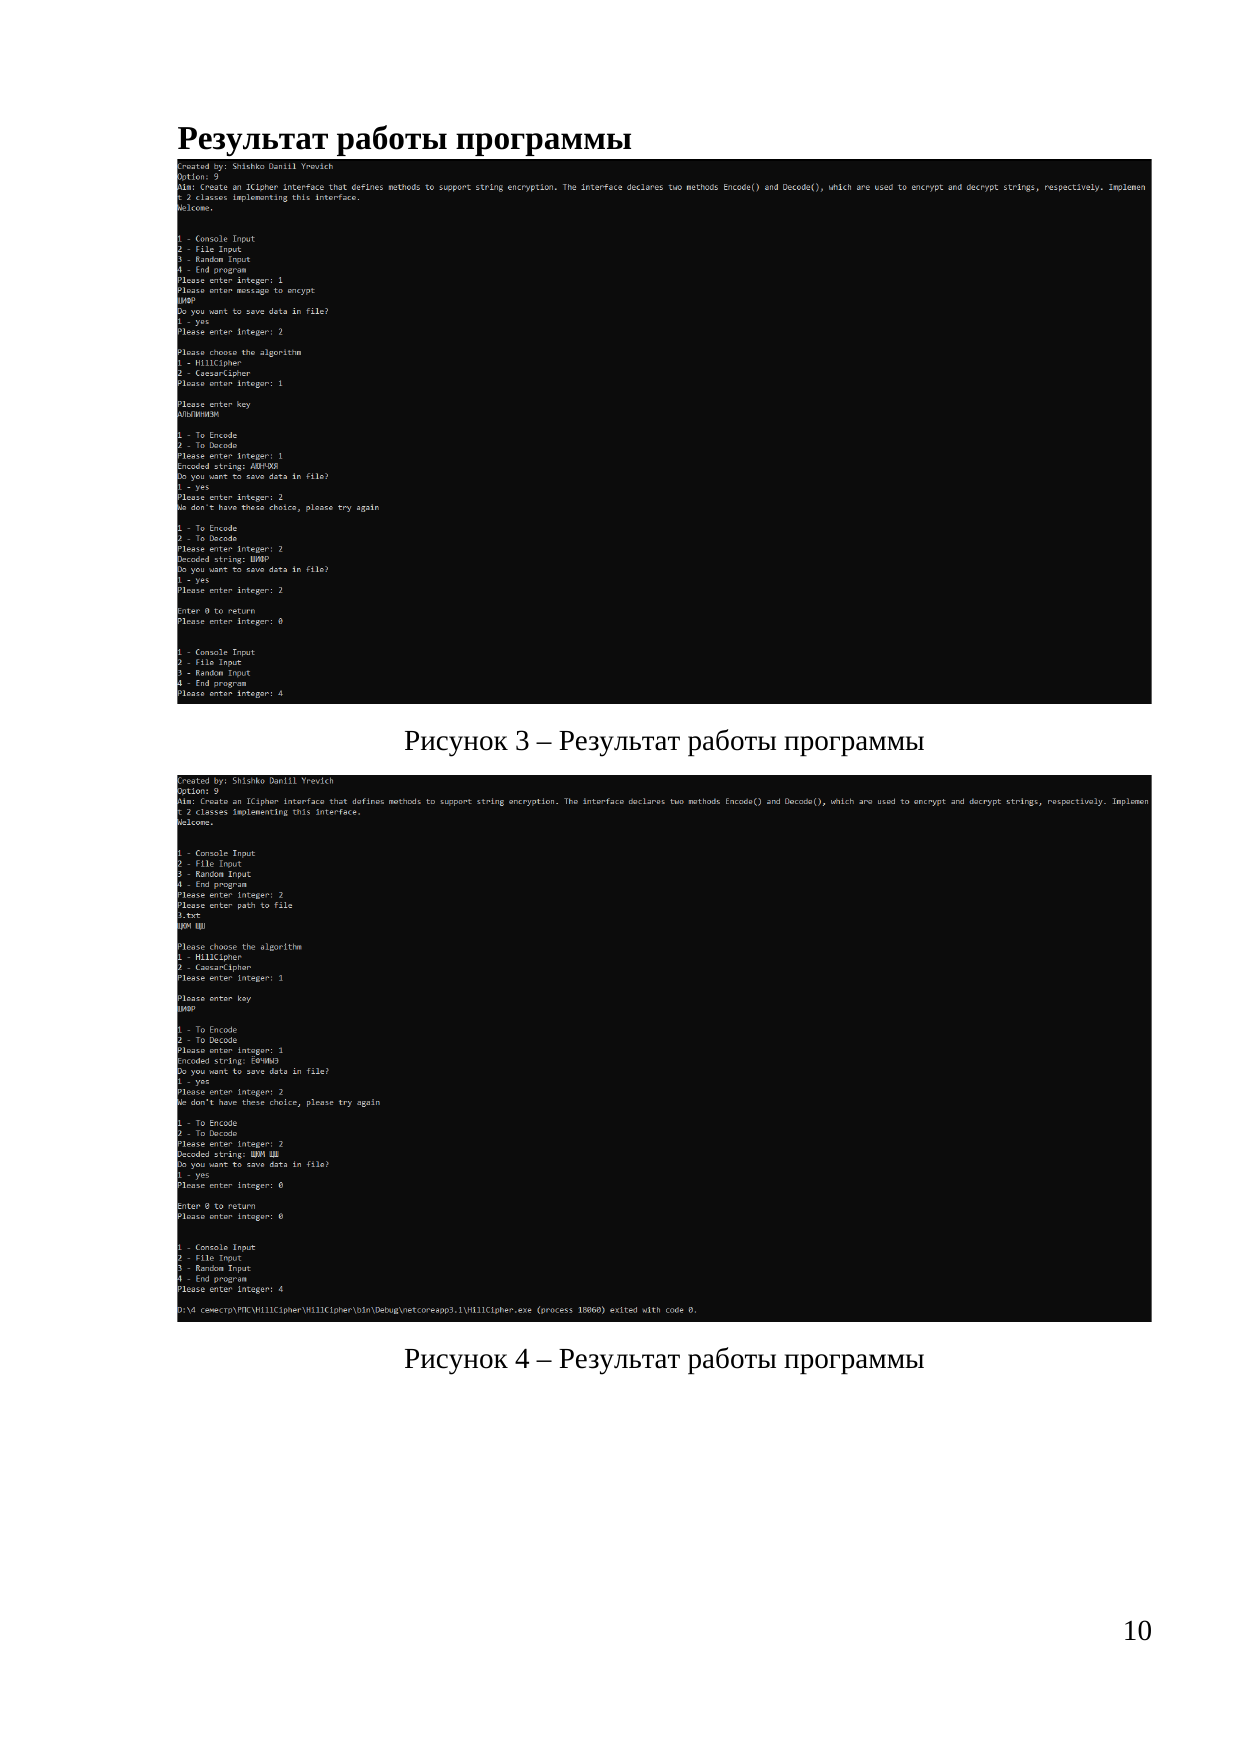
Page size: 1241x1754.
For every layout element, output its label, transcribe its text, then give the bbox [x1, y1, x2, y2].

picture [177, 775, 1152, 1322]
subtitle Результат работы программы [177, 118, 1152, 156]
text Рисунок 3 – Результат работы программы [177, 723, 1152, 756]
picture [177, 159, 1152, 704]
text Рисунок 4 – Результат работы программы [177, 1341, 1152, 1374]
